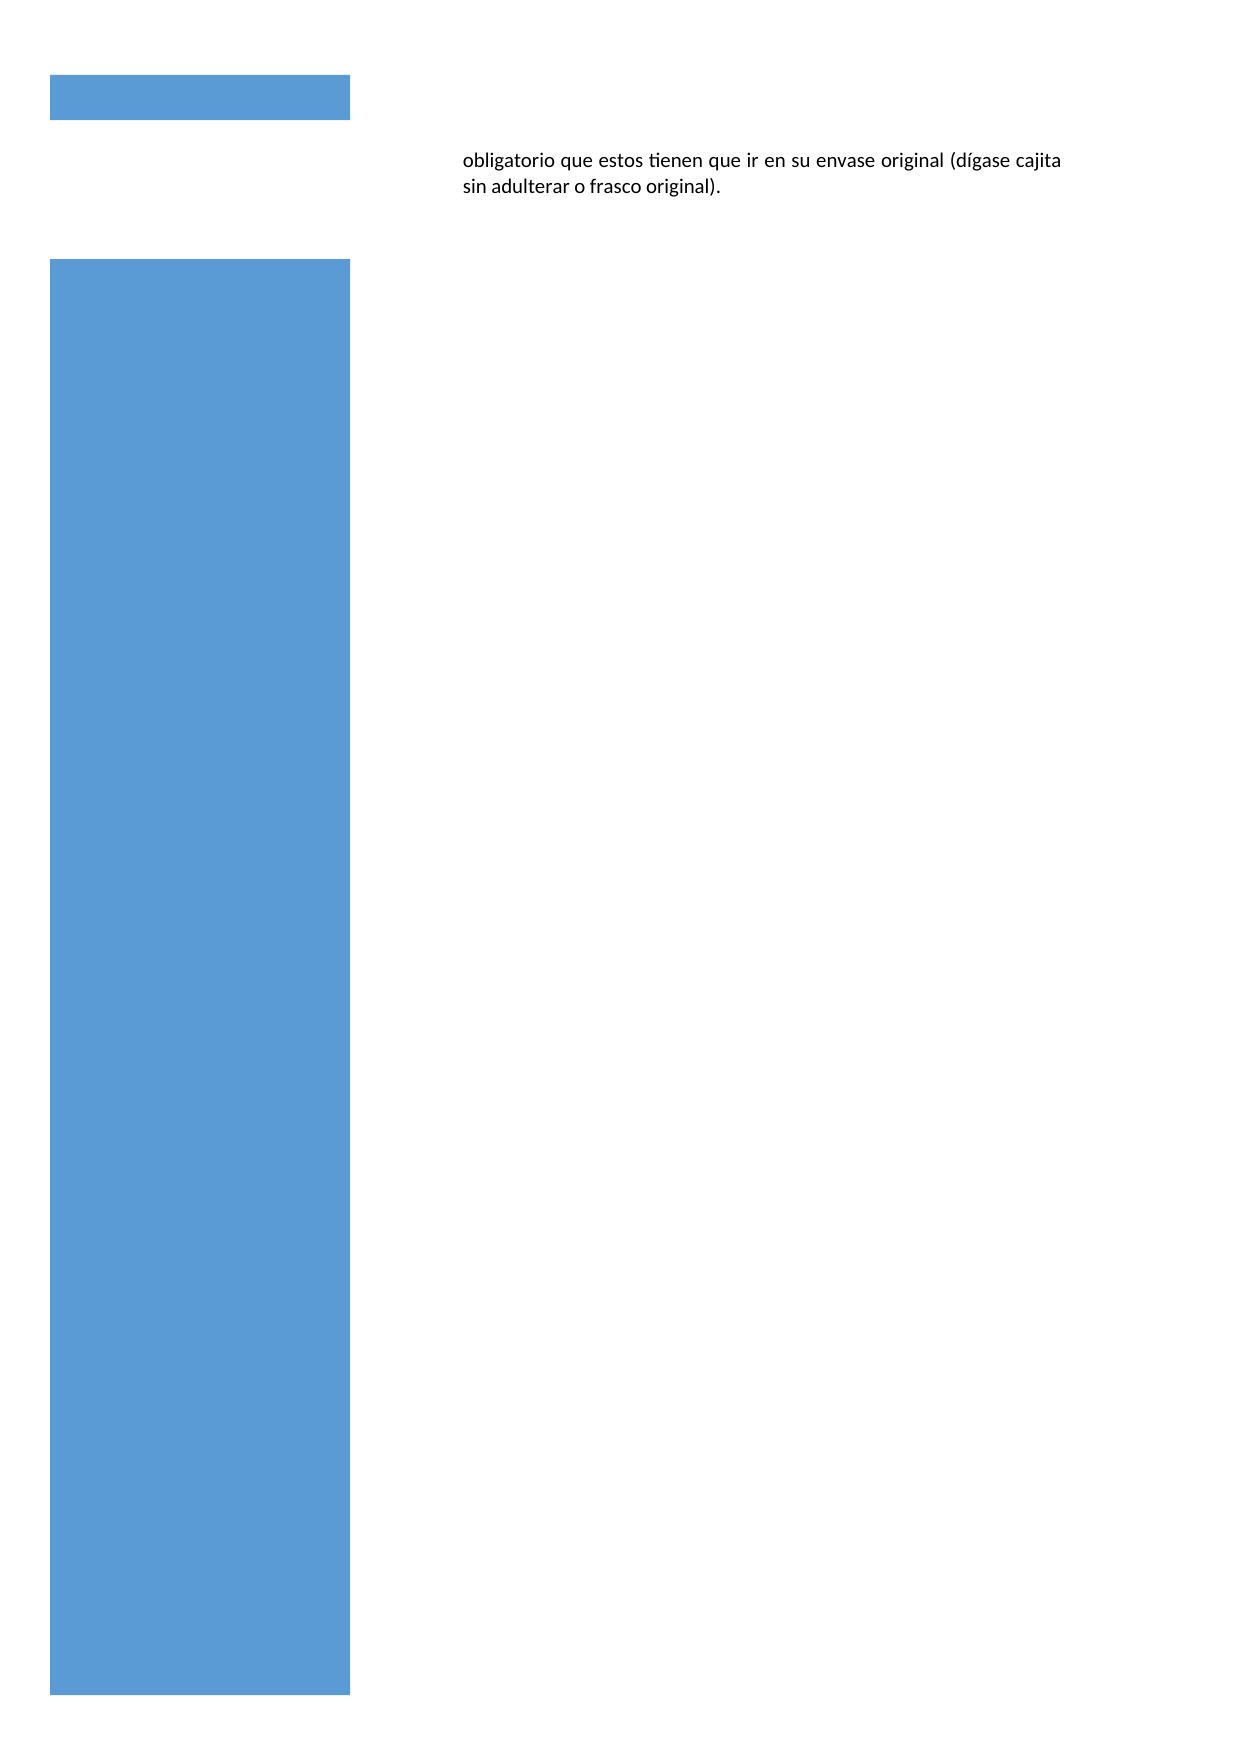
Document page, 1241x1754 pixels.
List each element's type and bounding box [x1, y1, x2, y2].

list [351, 148, 1063, 198]
